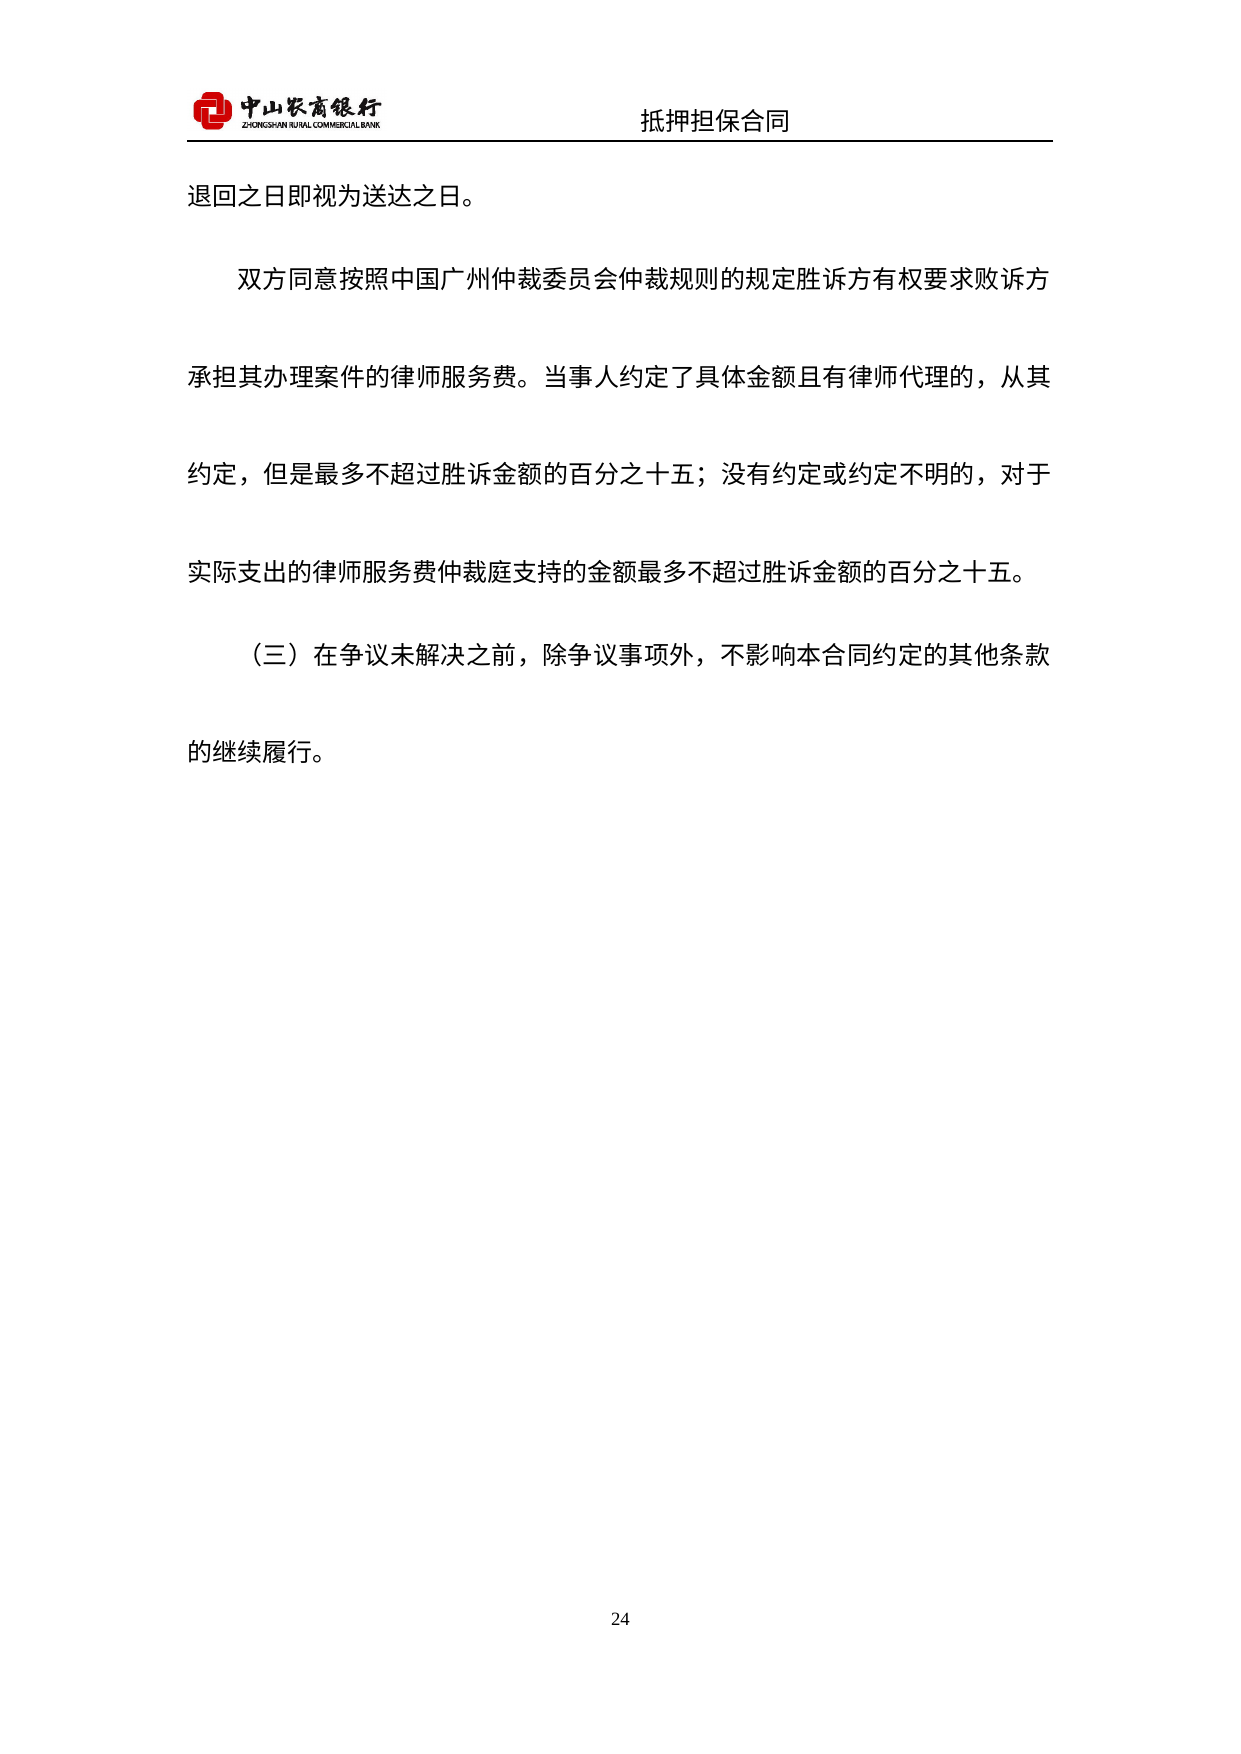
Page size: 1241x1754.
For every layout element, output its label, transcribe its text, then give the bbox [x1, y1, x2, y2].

picture [187, 88, 388, 131]
text 双方同意按照中国广州仲裁委员会仲裁规则的规定胜诉方有权要求败诉方承担其办理案件的律师服务费。当事人约定了具体金额且有律师代理的，从其约定，但是最多不超过胜诉金额的百分之十五；没有约定或约定不明的，对于实际支出的律师服务费仲裁庭支持的金额最多不超过胜诉金额的百分之十五。 [187, 245, 1053, 603]
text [187, 162, 1053, 227]
text （三）在争议未解决之前，除争议事项外，不影响本合同约定的其他条款的继续履行。 [187, 621, 1053, 783]
